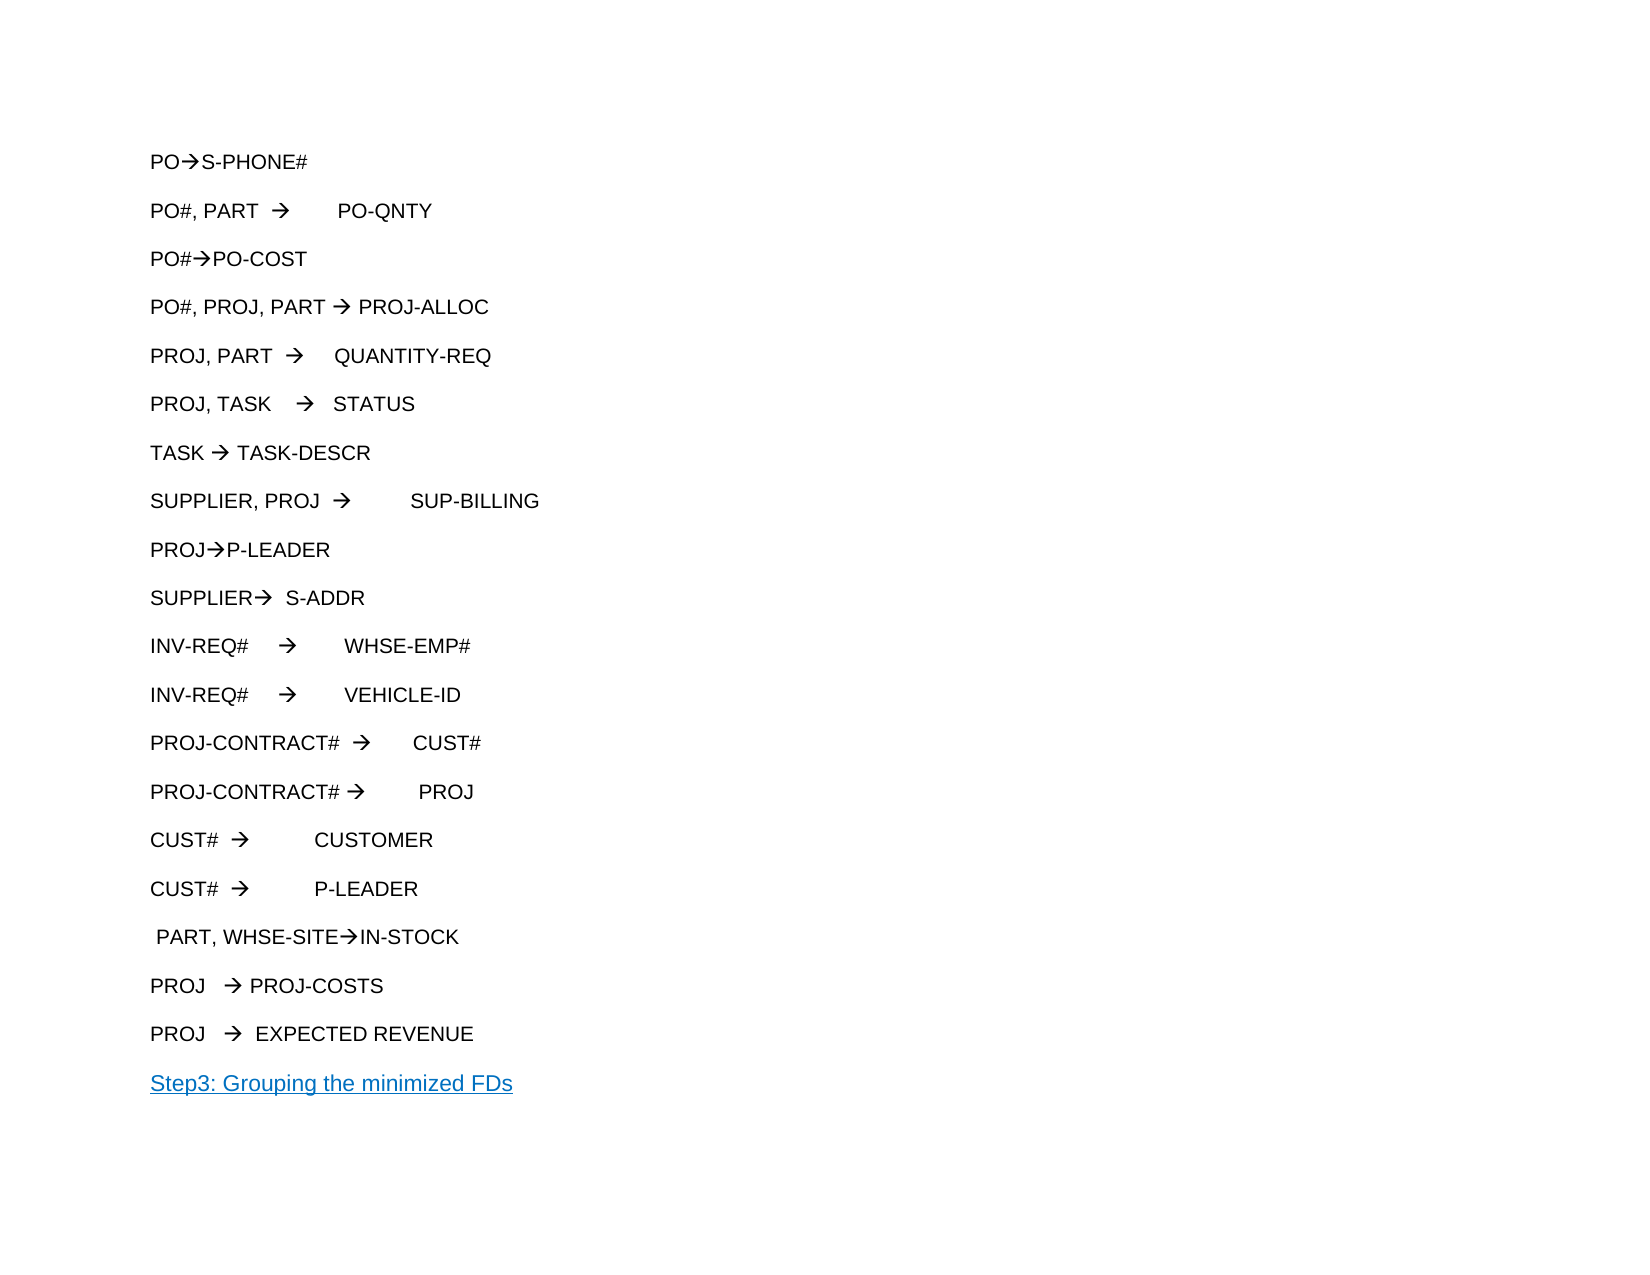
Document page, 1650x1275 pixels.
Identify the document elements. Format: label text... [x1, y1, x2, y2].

text CUST# P-LEADER [150, 877, 1650, 901]
text INV-REQ# VEHICLE-ID [150, 683, 1650, 707]
text PO#, PROJ, PART PROJ-ALLOC [150, 295, 1650, 319]
text PROJ EXPECTED REVENUE [150, 1022, 1650, 1046]
text PROJ-CONTRACT# CUST# [150, 731, 1650, 755]
text PROJ PROJ-COSTS [150, 973, 1650, 997]
text PO#, PART PO-QNTY [150, 198, 1650, 222]
text SUPPLIER, PROJ SUP-BILLING [150, 489, 1650, 513]
text PROJP-LEADER [150, 537, 1650, 562]
text PROJ-CONTRACT# PROJ [150, 780, 1650, 804]
text Step3: Grouping the minimized FDs [150, 1070, 1650, 1097]
text SUPPLIER S-ADDR [150, 586, 1650, 610]
text POS-PHONE# [150, 150, 1650, 174]
text PROJ, PART QUANTITY-REQ [150, 344, 1650, 368]
text CUST# CUSTOMER [150, 828, 1650, 852]
text TASK TASK-DESCR [150, 441, 1650, 465]
text PROJ, TASK STATUS [150, 392, 1650, 416]
text INV-REQ# WHSE-EMP# [150, 634, 1650, 658]
text PO#PO- [150, 247, 1650, 271]
text PART, WHSE-SITEIN-STOCK [150, 925, 1650, 949]
